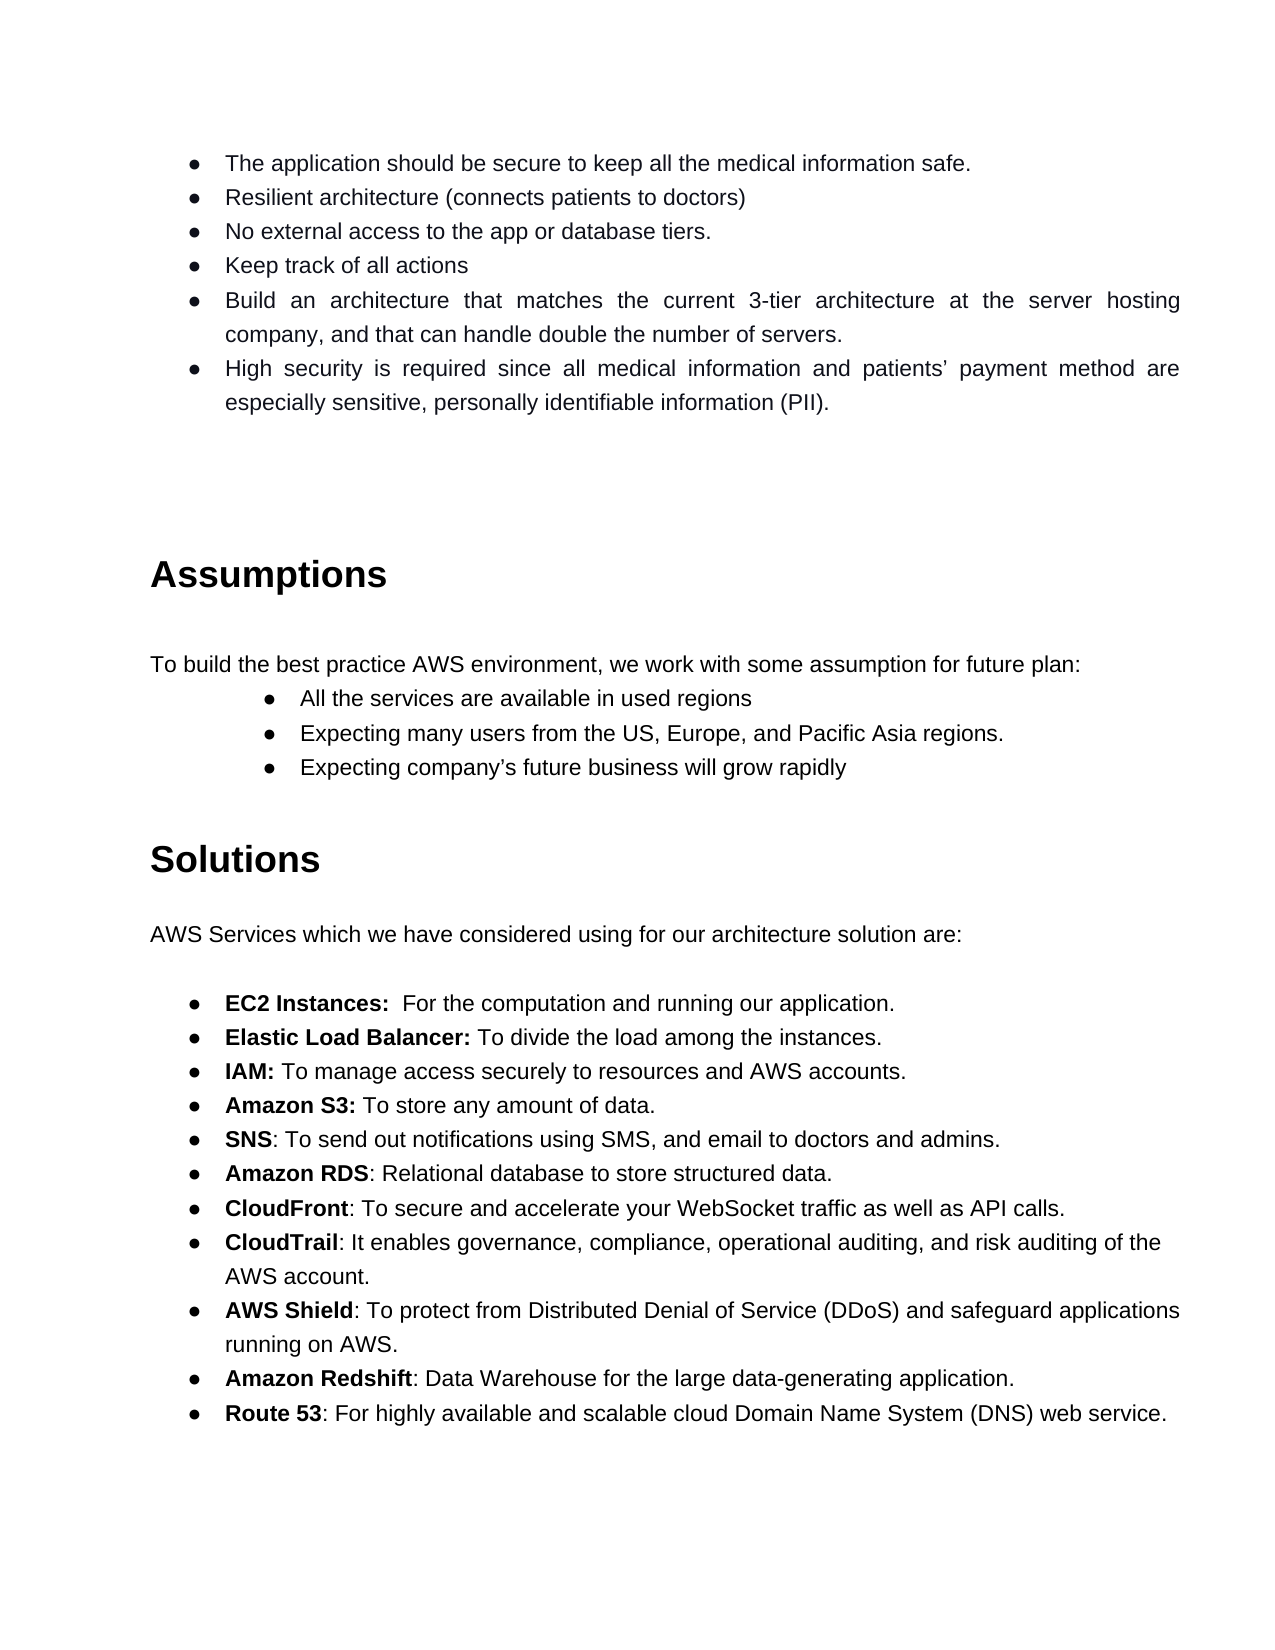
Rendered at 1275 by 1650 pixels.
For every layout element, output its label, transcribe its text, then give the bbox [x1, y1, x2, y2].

text Solutions [150, 837, 1181, 881]
list Expecting company’s future business will grow rapidly [262, 754, 1181, 780]
list Expecting many users from the US, Europe, and Pacific Asia regions. [262, 719, 1181, 746]
list AWS Shield: To protect from Distributed Denial of Service (DDoS) and safeguard applications running on AWS. [187, 1297, 1181, 1358]
list Route 53: For highly available and scalable cloud Domain Name System (DNS) web service. [187, 1399, 1181, 1426]
list CloudFront: To secure and accelerate your WebSocket traffic as well as API calls. [187, 1194, 1181, 1221]
list EC2 Instances: For the computation and running our application. [187, 989, 1181, 1016]
list Resilient architecture (connects patients to doctors) [187, 184, 1181, 211]
text Assumptions [150, 552, 1181, 595]
text To build the best practice AWS environment, we work with some assumption for future plan: [150, 651, 1181, 678]
list IAM: To manage access securely to resources and AWS accounts. [187, 1058, 1181, 1084]
list Amazon RDS: Relational database to store structured data. [187, 1160, 1181, 1187]
list Keep track of all actions [187, 252, 1181, 279]
list All the services are available in used regions [262, 685, 1181, 712]
list No external access to the app or database tiers. [187, 218, 1181, 245]
list Amazon S3: To store any amount of data. [187, 1092, 1181, 1118]
list The application should be secure to keep all the medical information safe. [187, 150, 1181, 176]
text AWS Services which we have considered using for our architecture solution are: [150, 921, 1181, 948]
list CloudTrail: It enables governance, compliance, operational auditing, and risk auditing of the AWS account. [187, 1229, 1181, 1289]
list Elastic Load Balancer: To divide the load among the instances. [187, 1024, 1181, 1050]
list Amazon Redshift: Data Warehouse for the large data-generating application. [187, 1365, 1181, 1392]
list SNS: To send out notifications using SMS, and email to doctors and admins. [187, 1126, 1181, 1153]
list Build an architecture that matches the current 3-tier architecture at the server hosting company, and that can handle double the number of servers. [187, 287, 1181, 347]
list High security is required since all medical information and patients’ payment method are especially sensitive, personally identifiable information (PII). [187, 355, 1181, 416]
